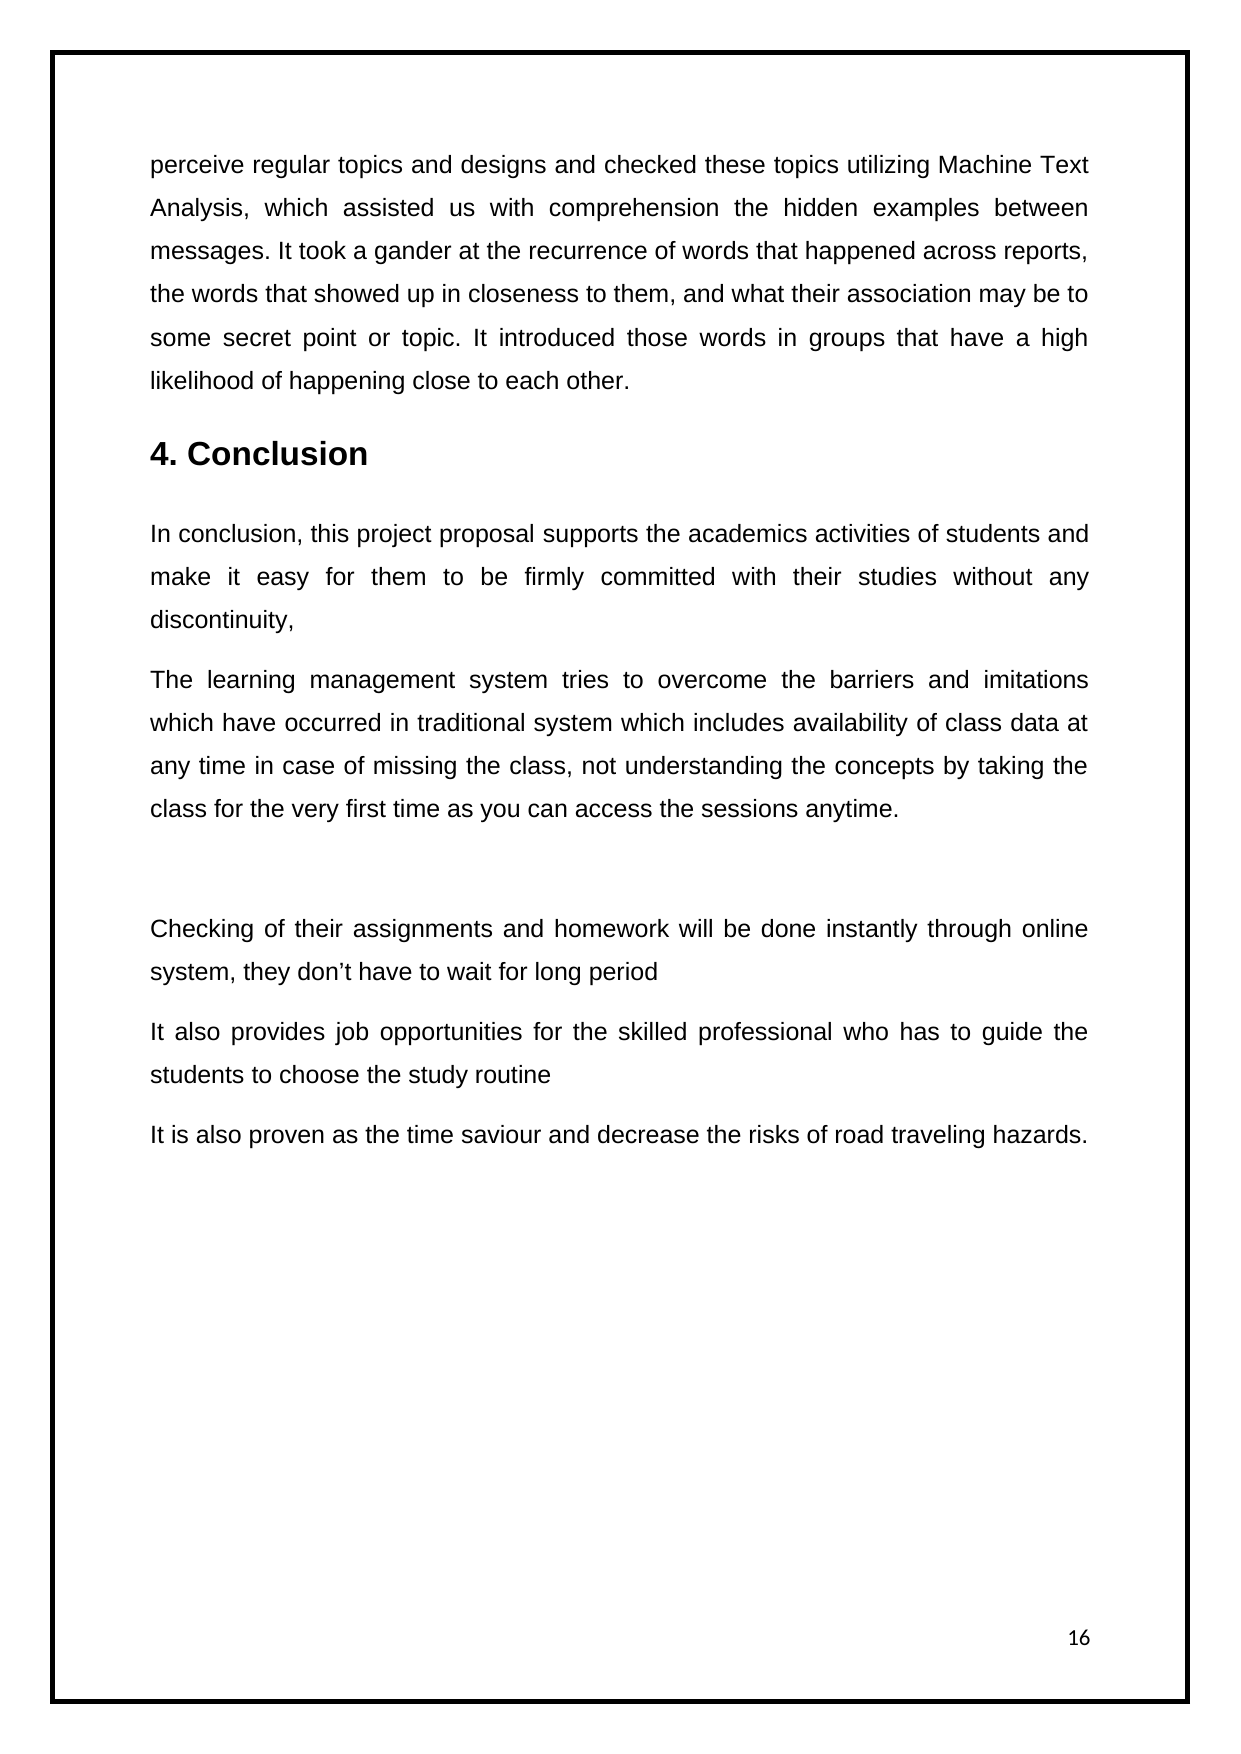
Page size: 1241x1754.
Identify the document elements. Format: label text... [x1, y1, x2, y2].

text Checking of their assignments and homework will be done instantly through online system, they don’t have to wait for long period [150, 914, 1090, 986]
text The learning management system tries to overcome the barriers and imitations which have occurred in traditional system which includes availability of class data at any time in case of missing the class, not understanding the concepts by taking the class for the very first time as you can access the sessions anytime. [150, 665, 1090, 823]
subtitle 4. Conclusion [150, 434, 1090, 472]
text It also provides job opportunities for the skilled professional who has to guide the students to choose the study routine [150, 1017, 1090, 1089]
text In conclusion, this project proposal supports the academics activities of students and make it easy for them to be firmly committed with their studies without any discontinuity, [150, 519, 1090, 634]
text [150, 150, 1090, 394]
text It is also proven as the time saviour and decrease the risks of road traveling hazards. [150, 1120, 1090, 1148]
